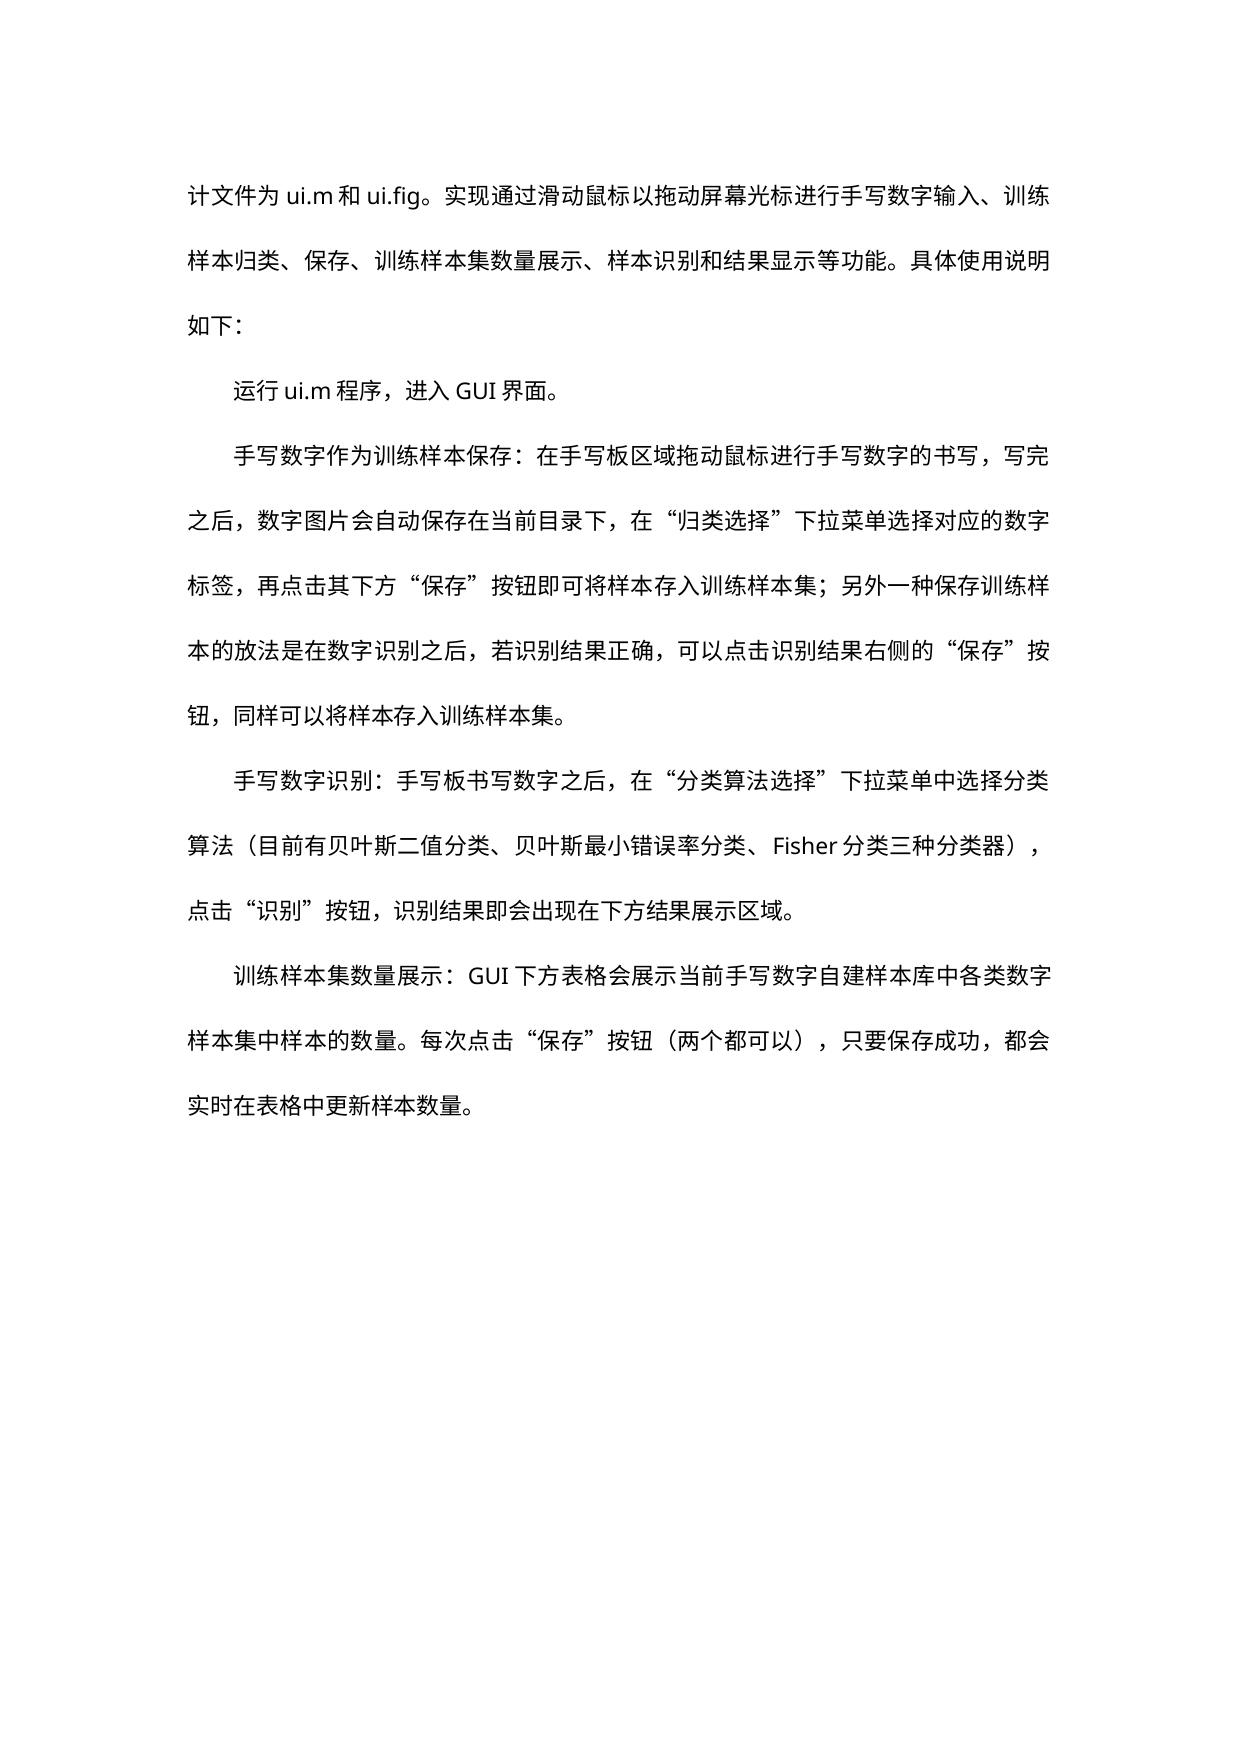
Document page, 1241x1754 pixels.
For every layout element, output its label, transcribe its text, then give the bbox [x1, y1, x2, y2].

text 训练样本集数量展示：GUI下方表格会展示当前手写数字自建样本库中各类数字样本集中样本的数量。每次点击“保存”按钮（两个都可以），只要保存成功，都会实时在表格中更新样本数量。 [187, 942, 1053, 1137]
text 手写数字作为训练样本保存：在手写板区域拖动鼠标进行手写数字的书写，写完之后，数字图片会自动保存在当前目录下，在“归类选择”下拉菜单选择对应的数字标签，再点击其下方“保存”按钮即可将样本存入训练样本集；另外一种保存训练样本的放法是在数字识别之后，若识别结果正确，可以点击识别结果右侧的“保存”按钮，同样可以将样本存入训练样本集。 [187, 422, 1053, 747]
text 运行ui.m程序，进入GUI界面。 [187, 357, 1053, 422]
text 手写数字识别：手写板书写数字之后，在“分类算法选择”下拉菜单中选择分类算法（目前有贝叶斯二值分类、贝叶斯最小错误率分类、Fisher分类三种分类器），点击“识别”按钮，识别结果即会出现在下方结果展示区域。 [187, 747, 1053, 942]
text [187, 162, 1053, 357]
